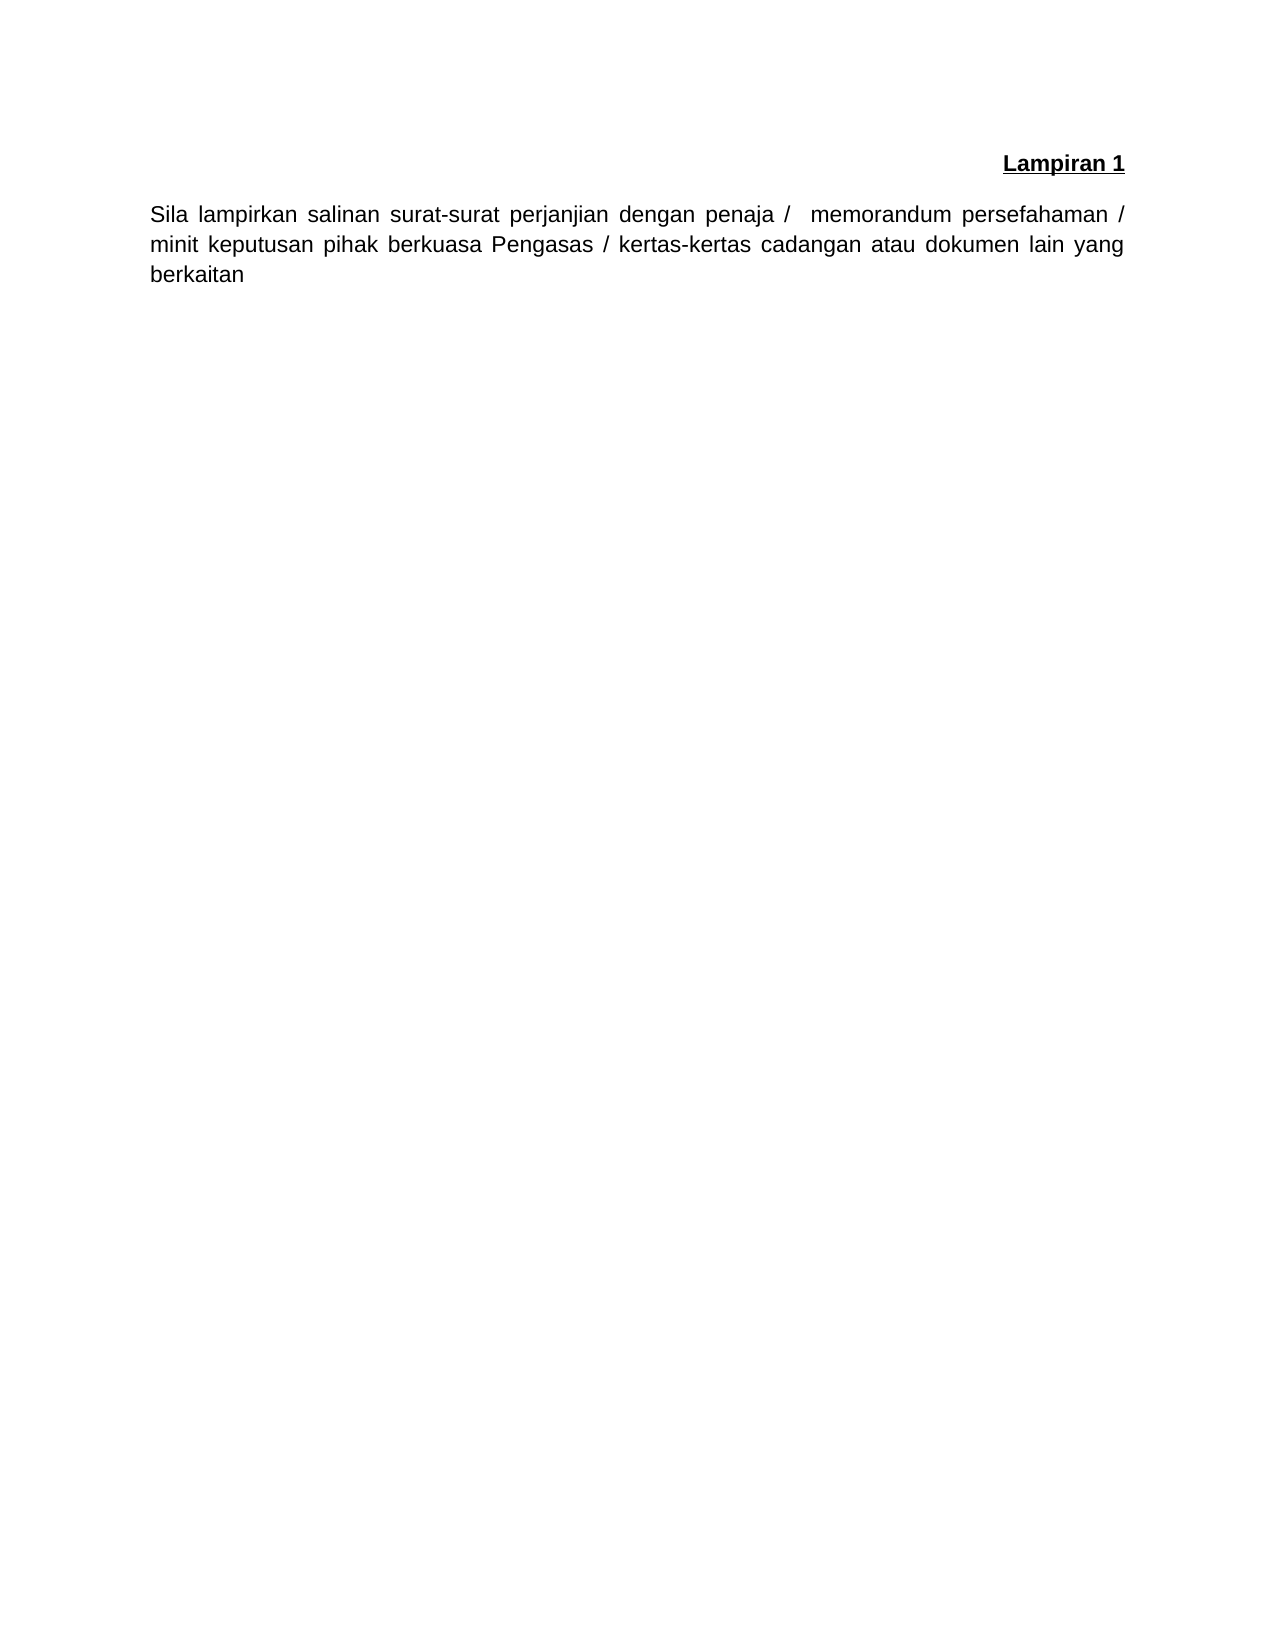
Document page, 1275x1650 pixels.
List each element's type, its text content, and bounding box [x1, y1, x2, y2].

text Lampiran 1 [150, 150, 1125, 176]
text Sila lampirkan salinan surat-surat perjanjian dengan penaja / memorandum persefahaman / minit keputusan pihak berkuasa Pengasas / kertas-kertas cadangan atau dokumen lain yang berkaitan [150, 201, 1125, 288]
